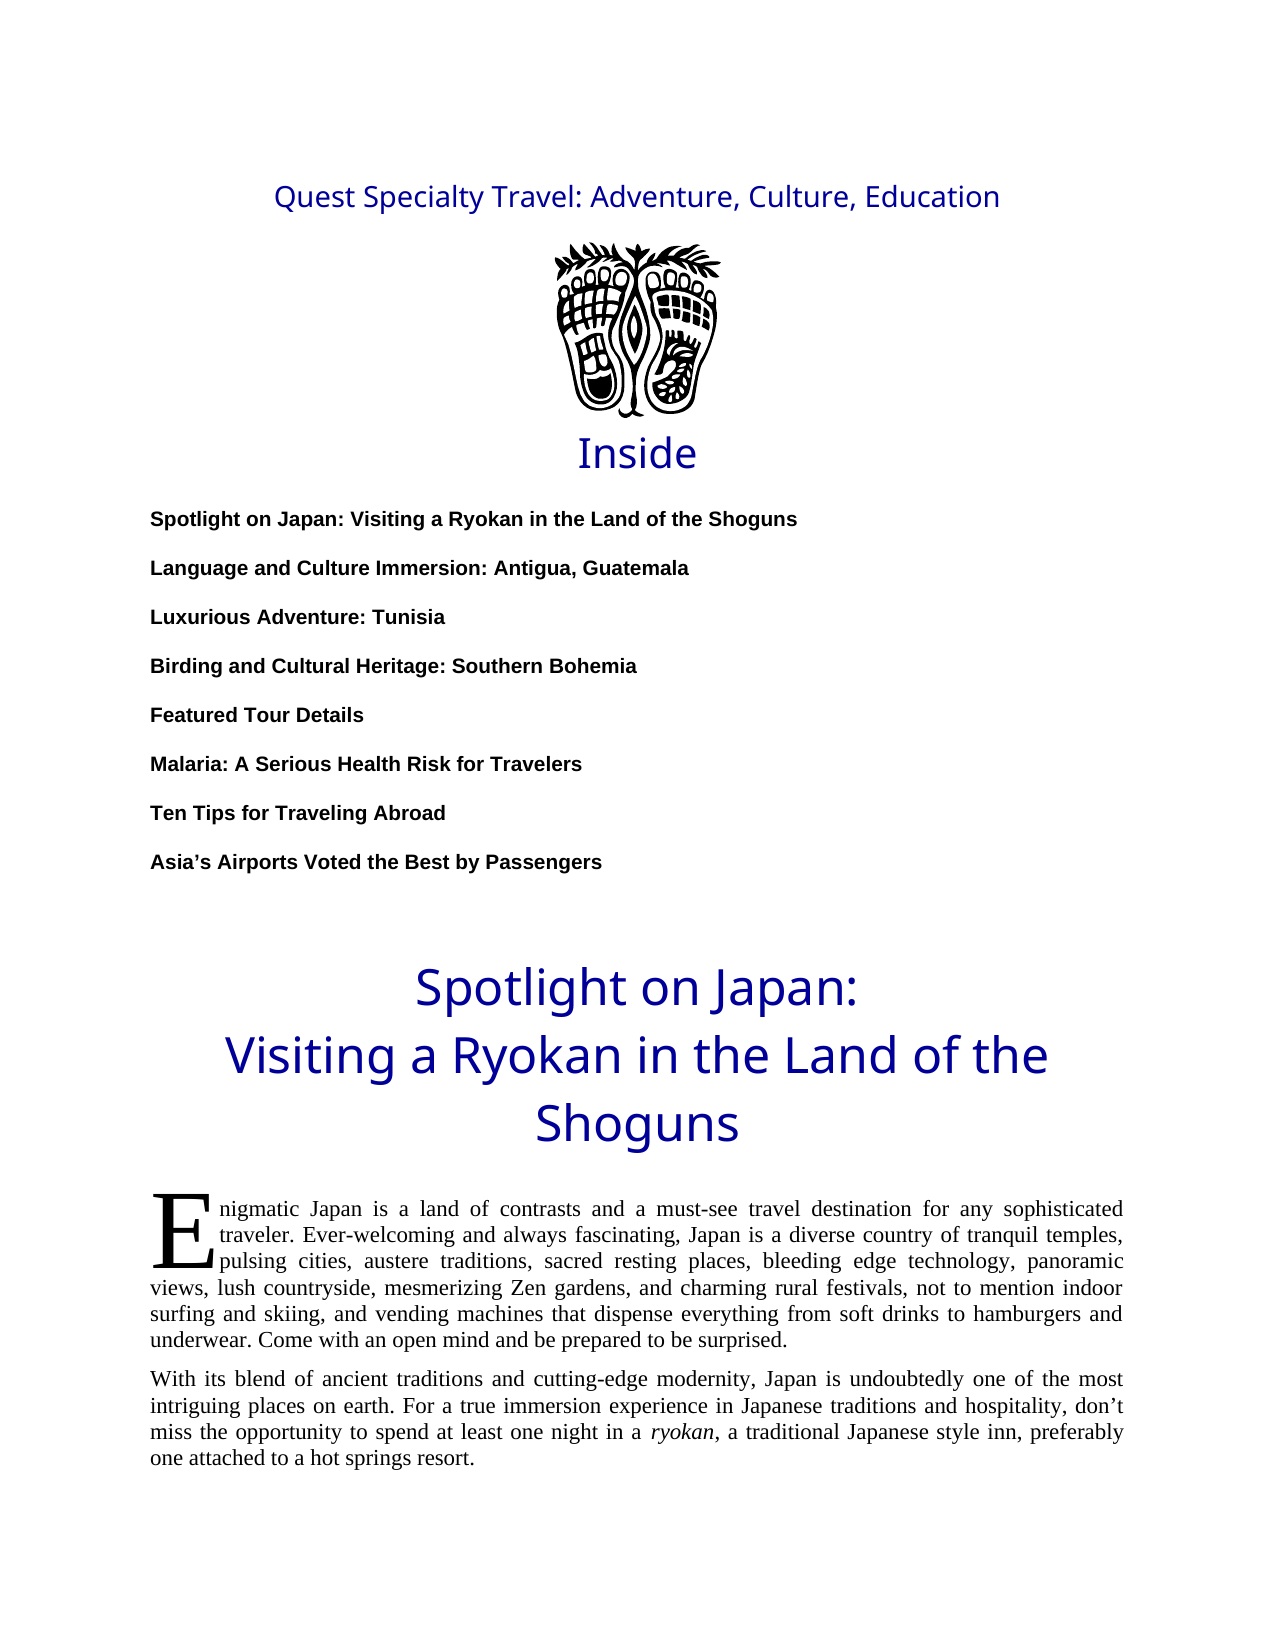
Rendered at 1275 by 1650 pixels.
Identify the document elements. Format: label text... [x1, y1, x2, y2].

text Spotlight on Japan: Visiting a Ryokan in the Land of the Shoguns [150, 507, 1125, 531]
text Malaria: A Serious Health Risk for Travelers [150, 752, 1125, 776]
text Inside [150, 424, 1125, 481]
text Spotlight on Japan: [150, 951, 1125, 1019]
text Language and Culture Immersion: Antigua, Guatemala [150, 556, 1125, 580]
text Birding and Cultural Heritage: Southern Bohemia [150, 654, 1125, 678]
text Asia’s Airports Voted the Best by Passengers [150, 850, 1125, 874]
text nigmatic Japan is a land of contrasts and a must-see travel destination for any sophisticated traveler. Ever-welcoming and always fascinating, Japan is a diverse country of tranquil temples, pulsing cities, austere traditions, sacred resting places, bleeding edge technology, panoramic views, lush countryside, mesmerizing Zen gardens, and charming rural festivals, not to mention indoor surfing and skiing, and vending machines that dispense everything from soft drinks to hamburgers and underwear. Come with an open mind and be prepared to be surprised. [150, 1195, 1125, 1353]
text Featured Tour Details [150, 703, 1125, 727]
text Visiting a Ryokan in the Land of the Shoguns [150, 1019, 1125, 1156]
text Ten Tips for Traveling Abroad [150, 801, 1125, 825]
text With its blend of ancient traditions and cutting-edge modernity, Japan is undoubtedly one of the most intriguing places on earth. For a true immersion experience in Japanese traditions and hospitality, don’t miss the opportunity to spend at least one night in a ryokan, a traditional Japanese style inn, preferably one attached to a hot springs resort. [150, 1365, 1125, 1471]
text Quest Specialty Travel: Adventure, Culture, Education [150, 176, 1125, 216]
text Luxurious Adventure: Tunisia [150, 605, 1125, 629]
